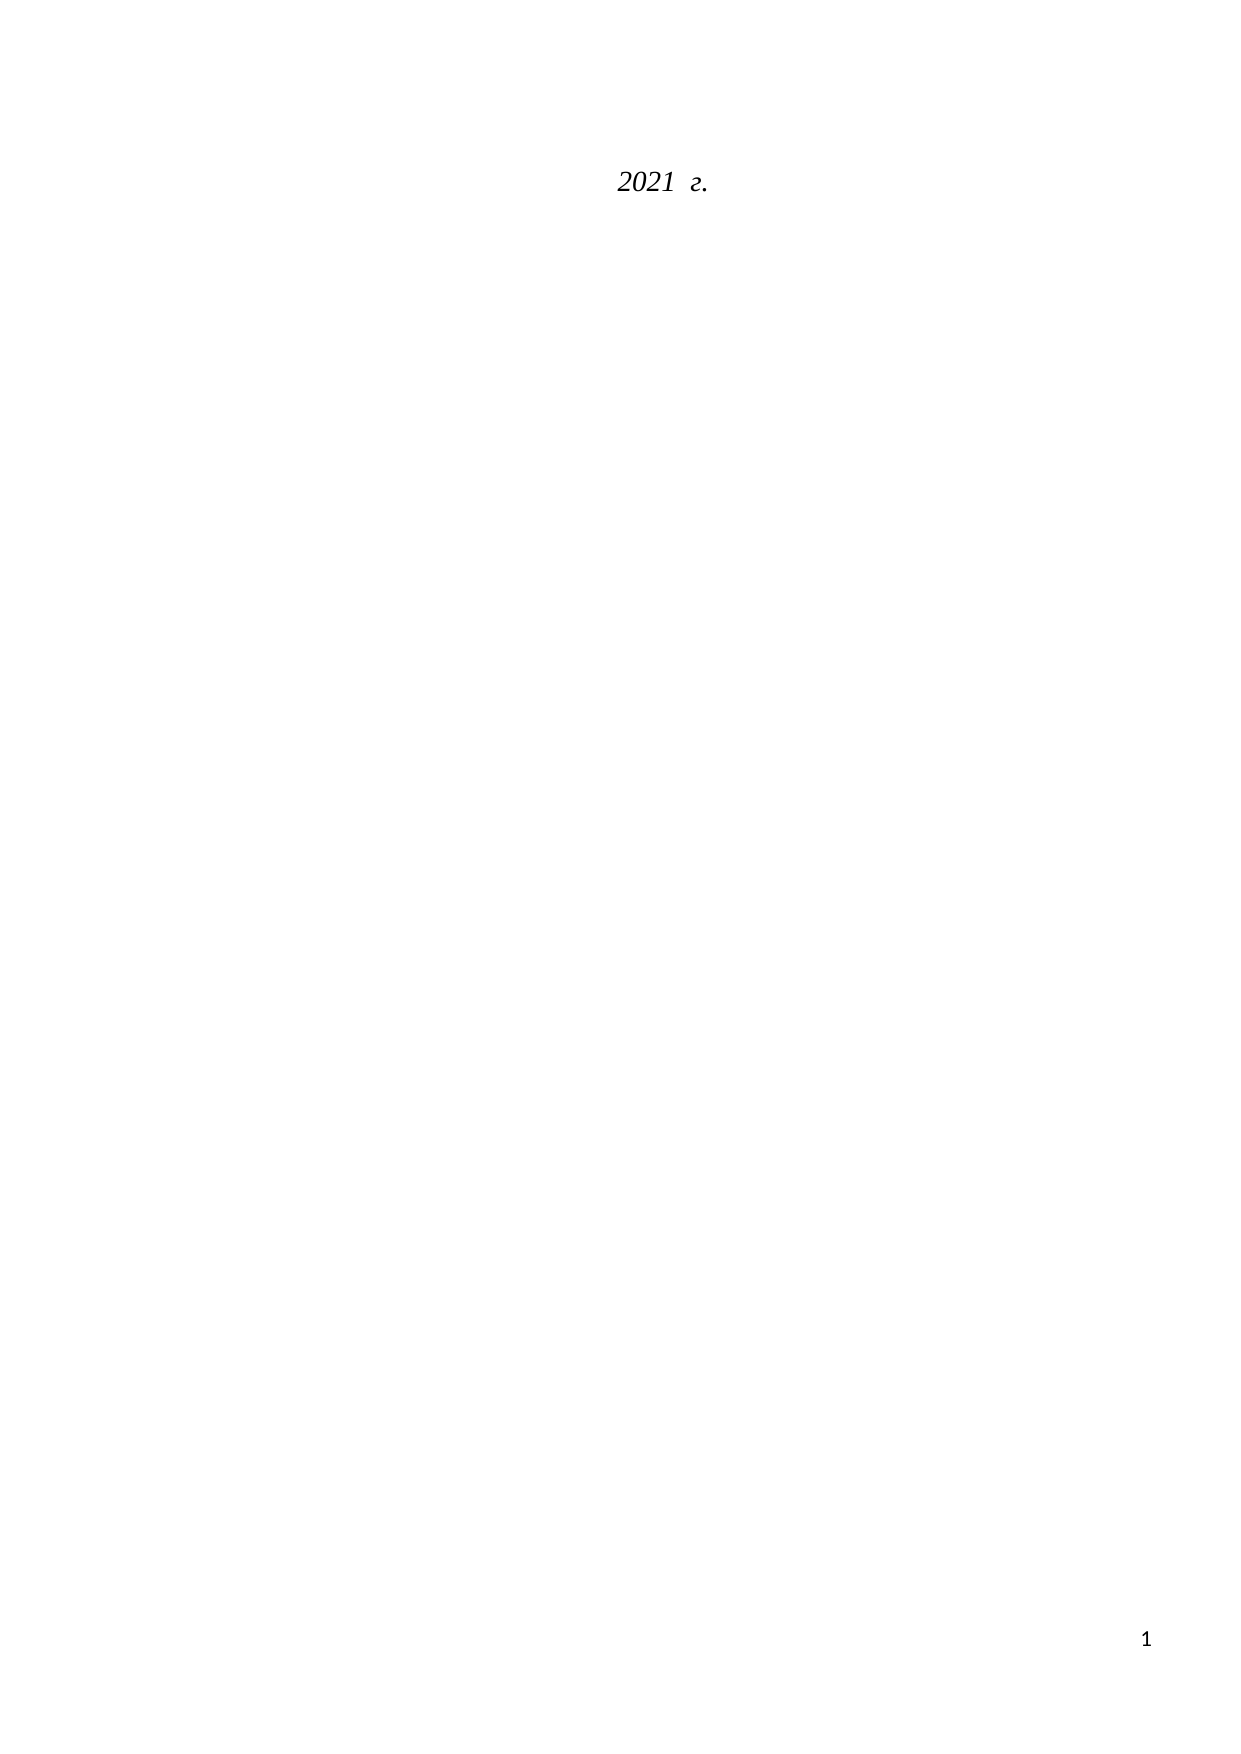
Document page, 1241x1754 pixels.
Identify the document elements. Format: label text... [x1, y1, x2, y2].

text 2021 г. [177, 164, 1152, 198]
